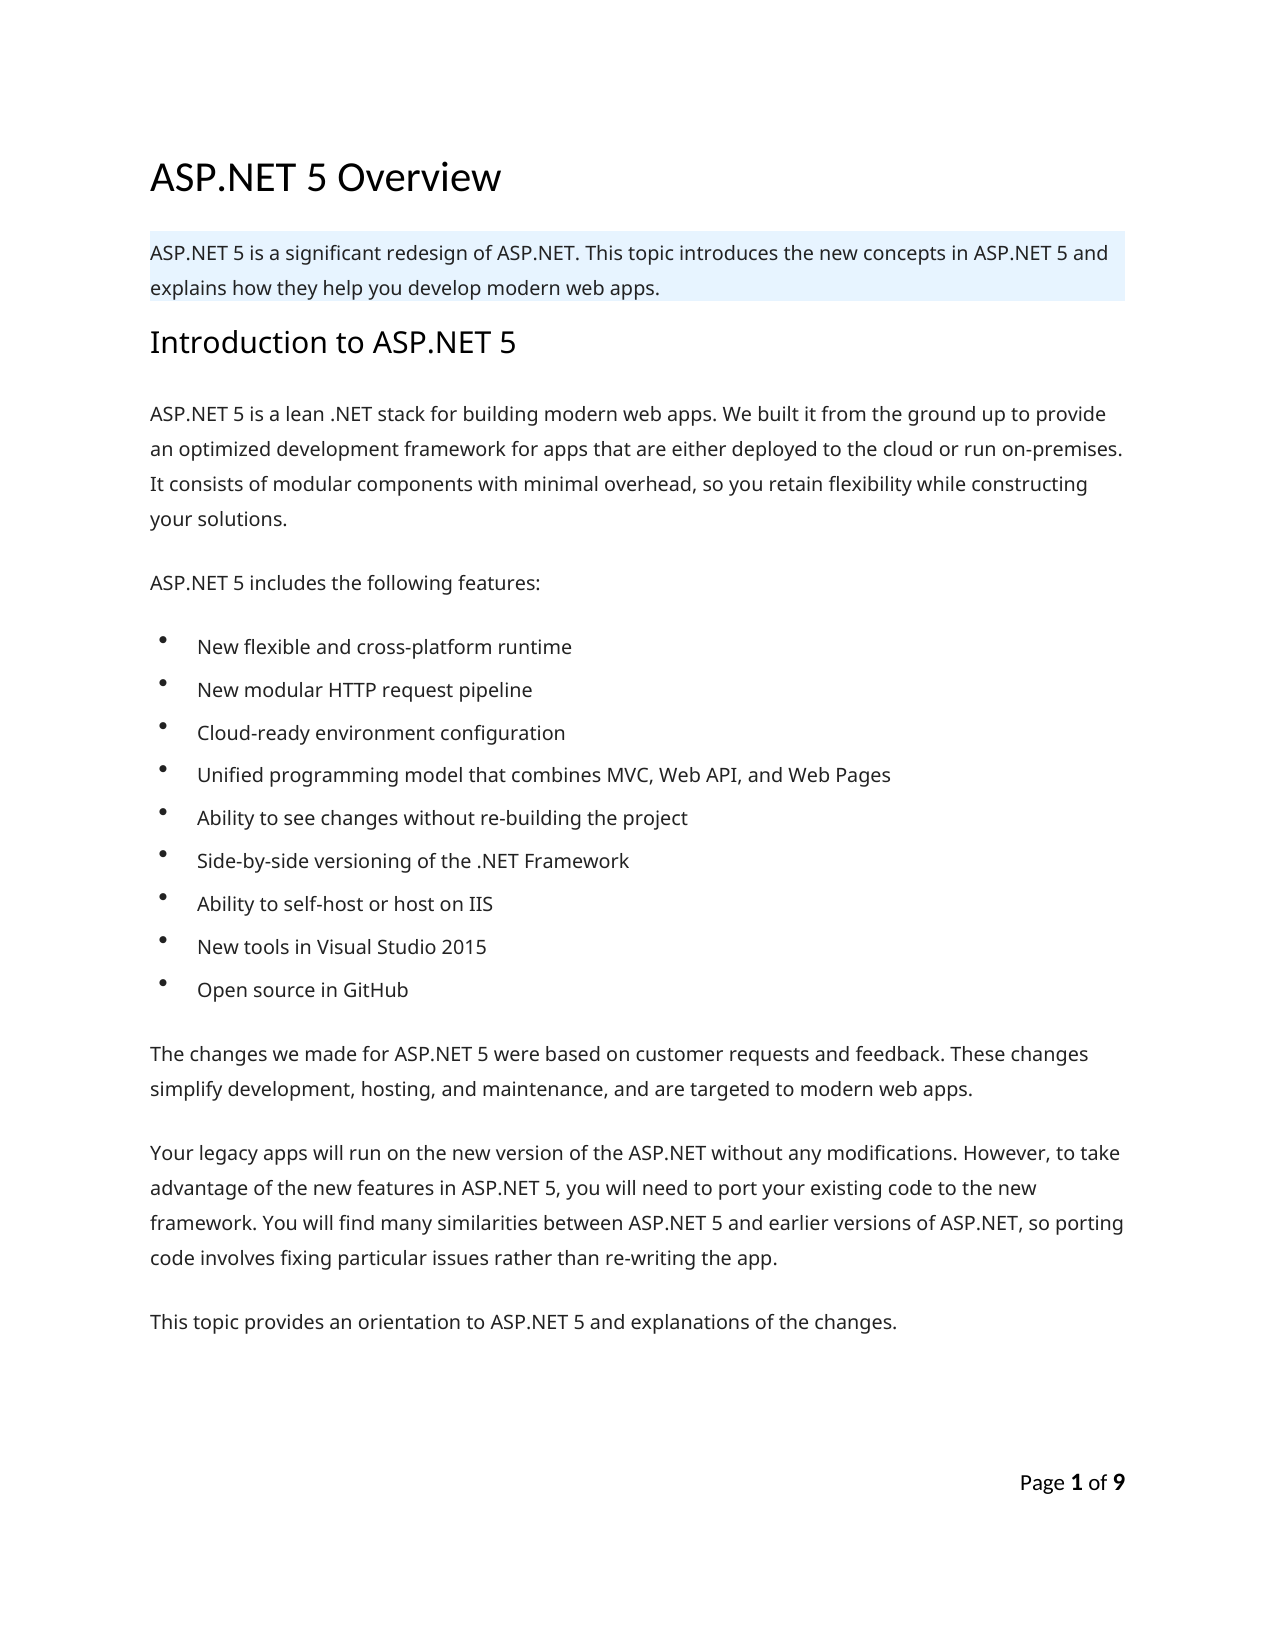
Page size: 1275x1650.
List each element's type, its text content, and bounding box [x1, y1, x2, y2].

text Your legacy apps will run on the new version of the ASP.NET without any modifications. However, to take advantage of the new features in ASP.NET 5, you will need to port your existing code to the new framework. You will find many similarities between ASP.NET 5 and earlier versions of ASP.NET, so porting code involves fixing particular issues rather than re-writing the app. [150, 1131, 1125, 1271]
text The changes we made for ASP.NET 5 were based on customer requests and feedback. These changes simplify development, hosting, and maintenance, and are targeted to modern web apps. [150, 1032, 1125, 1102]
list Cloud-ready environment configuration [159, 711, 1125, 746]
list New modular HTTP request pipeline [159, 668, 1125, 703]
list Open source in GitHub [159, 968, 1125, 1003]
list Ability to see changes without re-building the project [159, 797, 1125, 832]
list Side-by-side versioning of the .NET Framework [159, 839, 1125, 874]
text Introduction to ASP.NET 5 [150, 322, 1125, 363]
text ASP.NET 5 includes the following features: [150, 561, 1125, 596]
list Unified programming model that combines MVC, Web API, and Web Pages [159, 754, 1125, 789]
text ASP.NET 5 Overview [150, 150, 1125, 202]
text This topic provides an orientation to ASP.NET 5 and explanations of the changes. [150, 1300, 1125, 1335]
list New flexible and cross-platform runtime [159, 625, 1125, 660]
text ASP.NET 5 is a lean .NET stack for building modern web apps. We built it from the ground up to provide an optimized development framework for apps that are either deployed to the cloud or run on-premises. It consists of modular components with minimal overhead, so you retain flexibility while constructing your solutions. [150, 392, 1125, 532]
list Ability to self-host or host on IIS [159, 882, 1125, 917]
list New tools in Visual Studio 2015 [159, 925, 1125, 960]
text ASP.NET 5 is a significant redesign of ASP.NET. This topic introduces the new concepts in ASP.NET 5 and explains how they help you develop modern web apps. [150, 231, 1125, 301]
